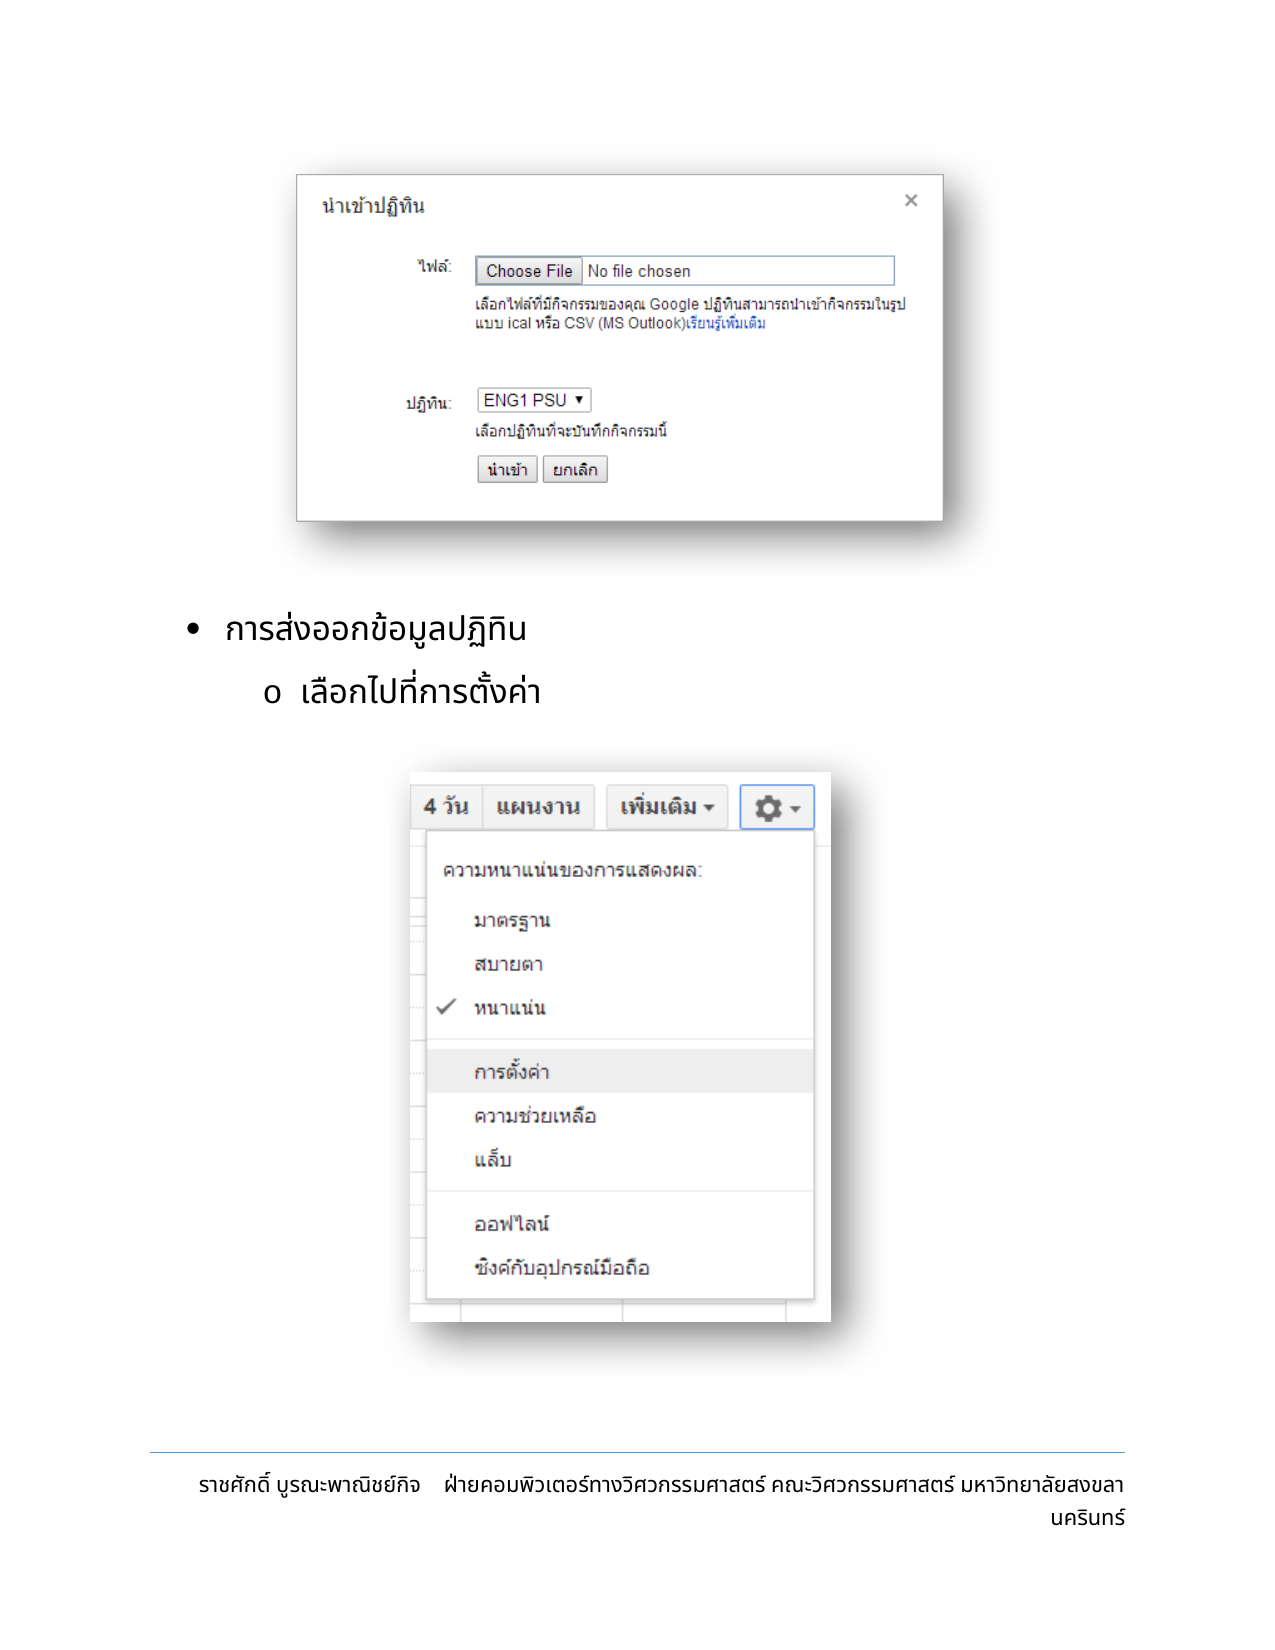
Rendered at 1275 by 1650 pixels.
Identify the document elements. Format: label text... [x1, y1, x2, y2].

picture [296, 174, 944, 522]
picture [410, 772, 831, 1322]
list เลือกไปที่การตั้งค่า [262, 668, 1125, 718]
list การส่งออกข้อมูลปฏิทิน [187, 605, 1125, 655]
